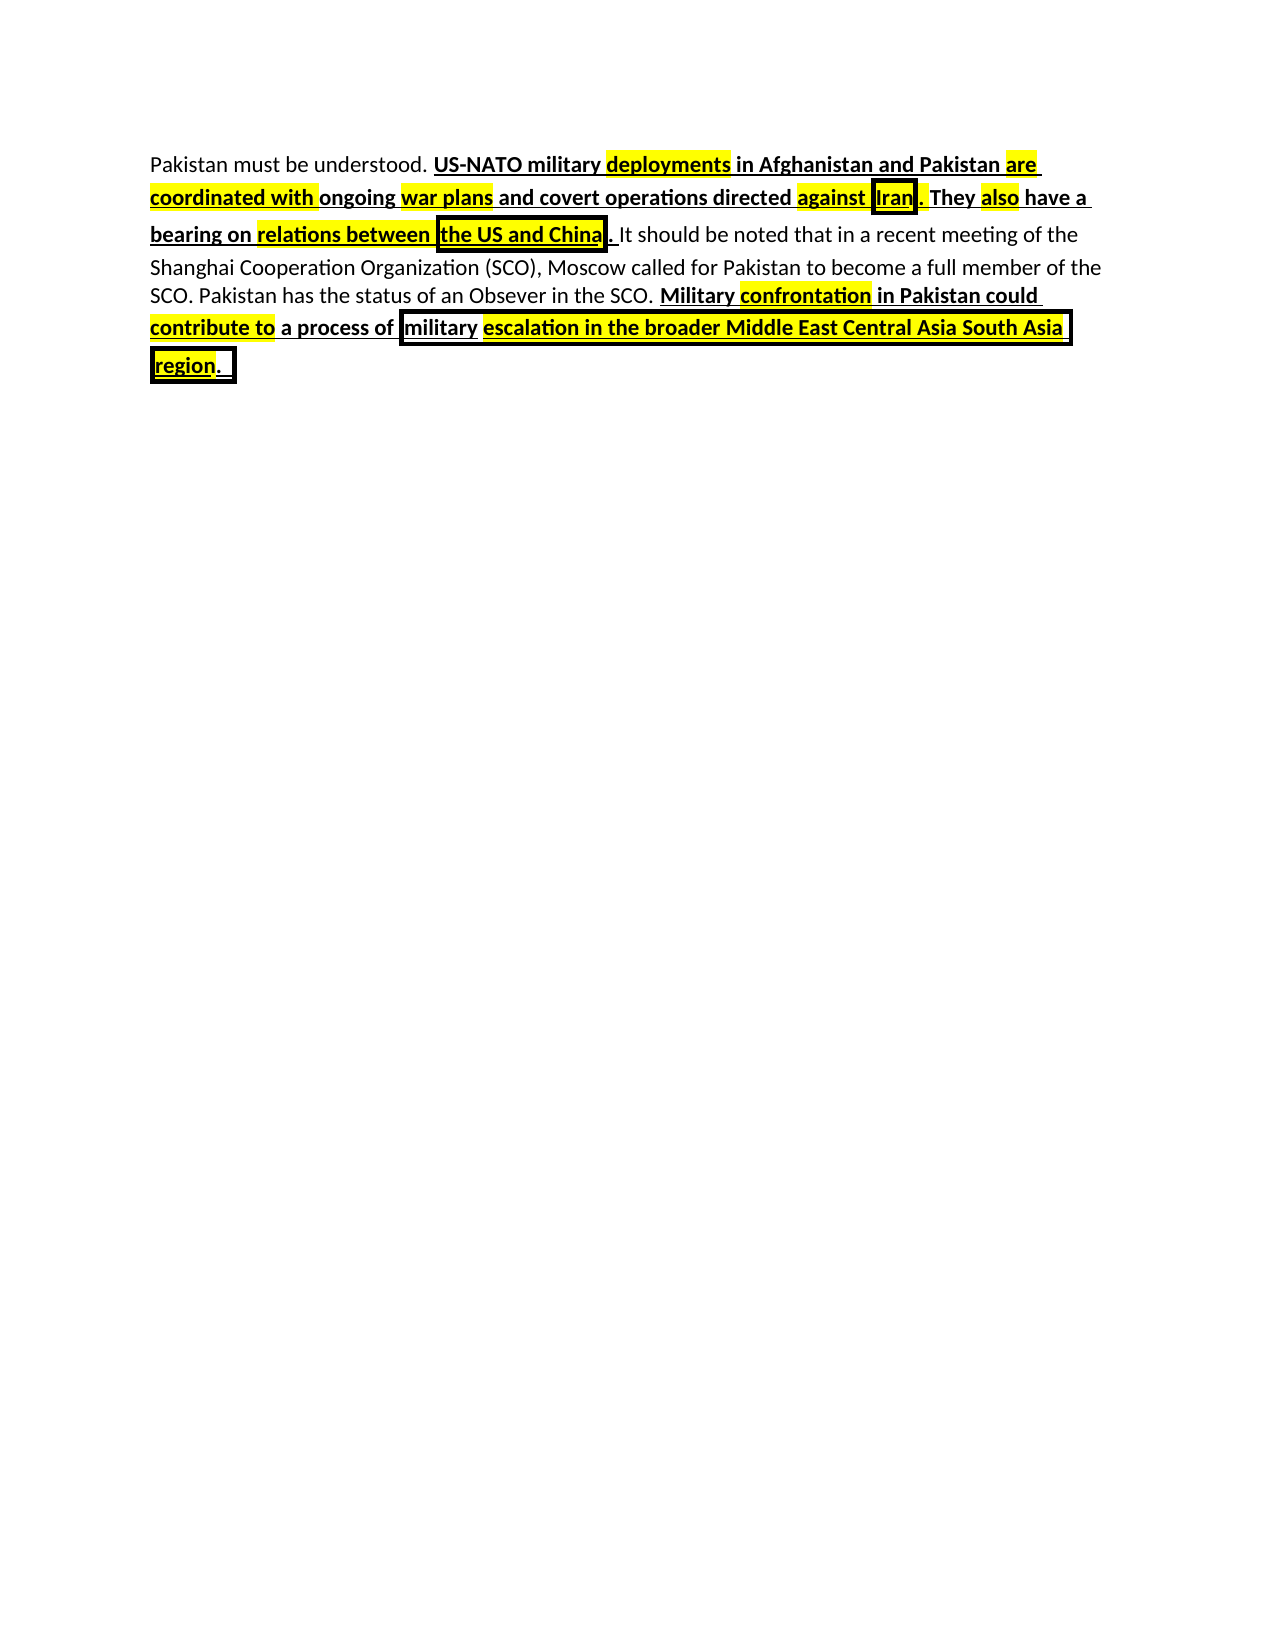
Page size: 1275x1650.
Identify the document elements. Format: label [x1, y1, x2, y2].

text [150, 150, 1125, 384]
